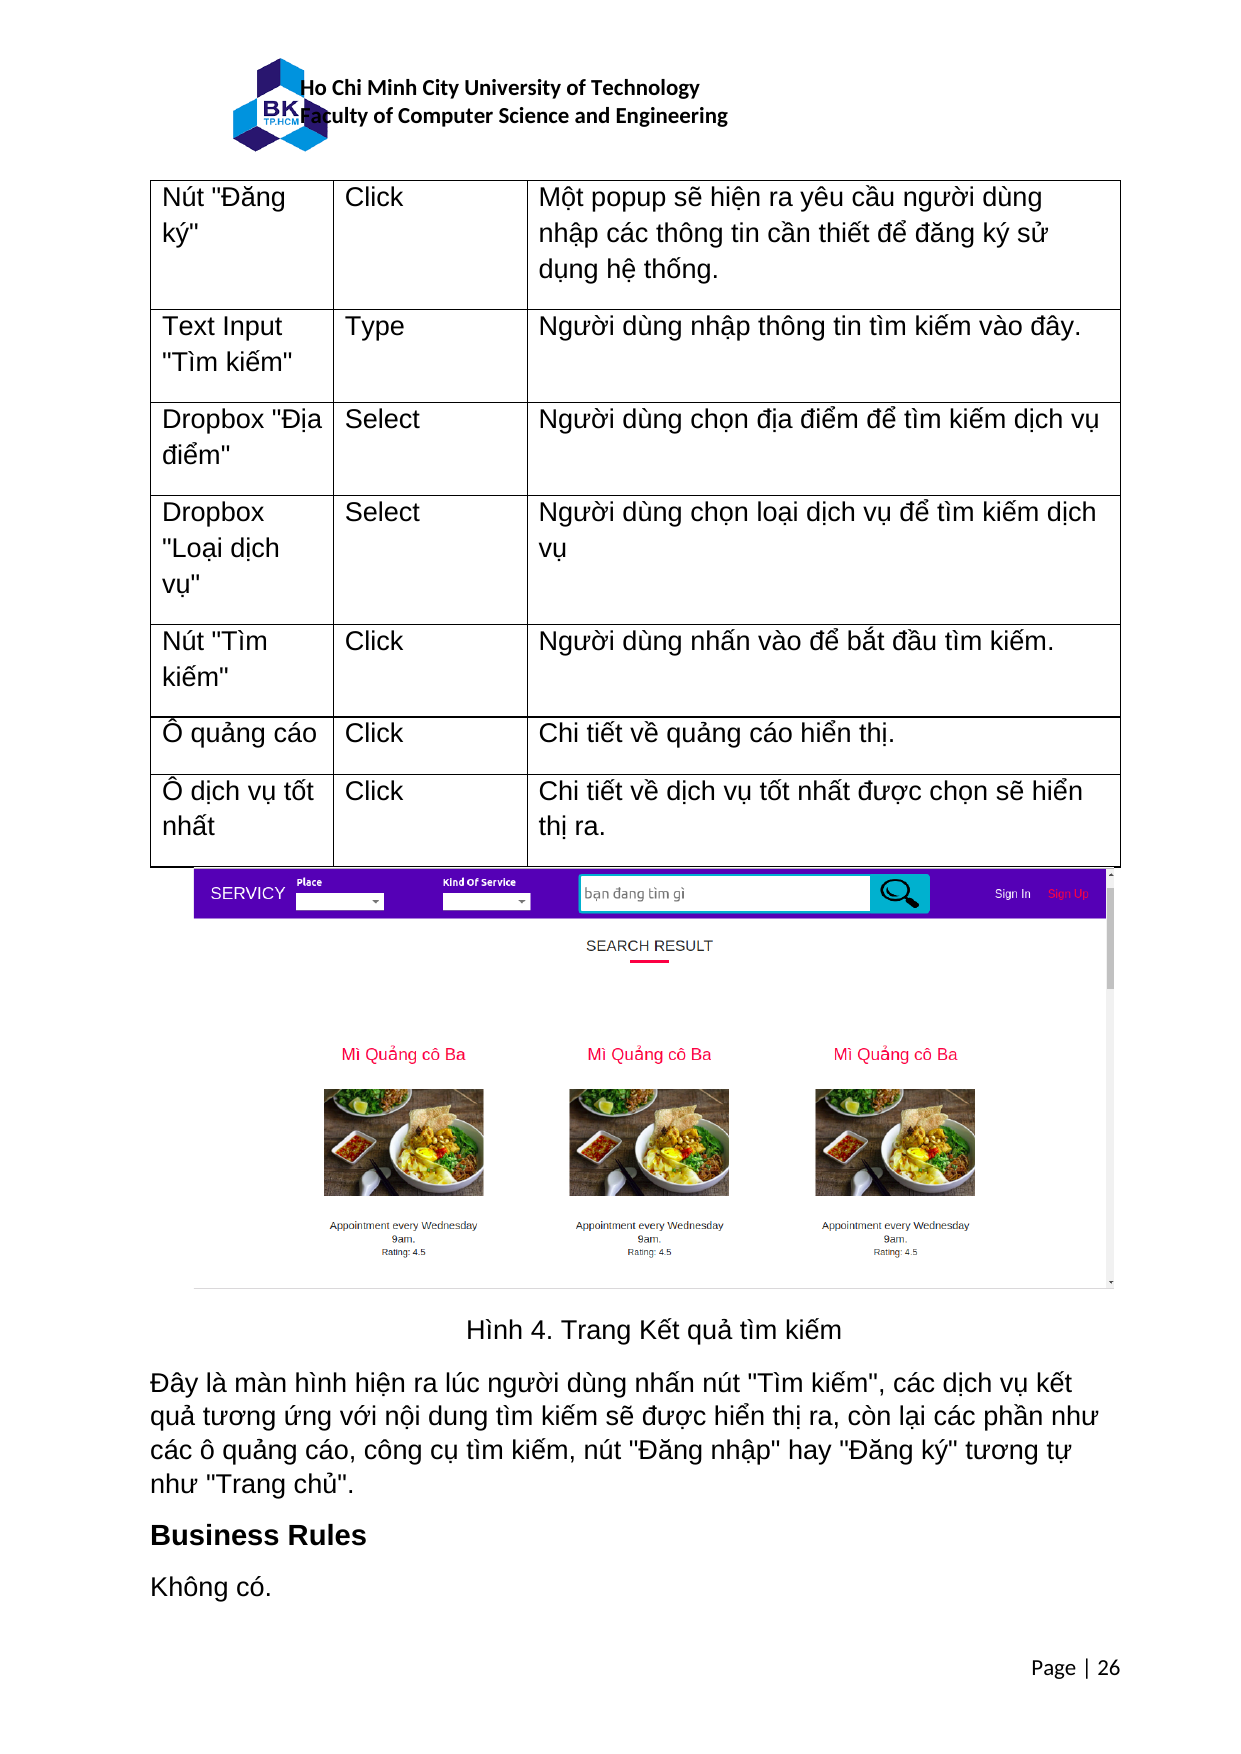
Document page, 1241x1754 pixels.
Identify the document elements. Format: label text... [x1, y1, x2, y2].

text Không có. [150, 1571, 1120, 1602]
table_cell Người dùng chọn địa điểm để tìm kiếm dịch vụ [528, 403, 1120, 495]
picture [213, 38, 347, 171]
text Hình 4. Trang Kết quả tìm kiếm [187, 1314, 1120, 1345]
table_cell Select [334, 496, 527, 623]
table_cell Nút "Đăng ký" [151, 181, 333, 309]
table_cell Click [334, 718, 527, 773]
table_cell Click [334, 775, 527, 866]
table_cell Ô quảng cáo [151, 718, 333, 773]
table_cell Người dùng chọn loại dịch vụ để tìm kiếm dịch vụ [528, 496, 1120, 623]
table_cell Type [334, 310, 527, 402]
text Business Rules [150, 1518, 1120, 1552]
table_cell Click [334, 181, 527, 309]
table_cell Một popup sẽ hiện ra yêu cầu người dùng nhập các thông tin cần thiết để đăng ký sử dụng hệ thống. [528, 181, 1120, 309]
table_cell Chi tiết về dịch vụ tốt nhất được chọn sẽ hiển thị ra. [528, 775, 1120, 866]
text Đây là màn hình hiện ra lúc người dùng nhấn nút "Tìm kiếm", các dịch vụ kết quả tương ứng với nội dung tìm kiếm sẽ được hiển thị ra, còn lại các phần như các ô quảng cáo, công cụ tìm kiếm, nút "Đăng nhập" hay "Đăng ký" tương tự như "Trang chủ". [150, 1367, 1120, 1499]
table_cell Người dùng nhấn vào để bắt đầu tìm kiếm. [528, 625, 1120, 716]
table_cell Chi tiết về quảng cáo hiển thị. [528, 718, 1120, 773]
table_cell Select [334, 403, 527, 495]
table_cell Nút "Tìm kiếm" [151, 625, 333, 716]
picture [193, 867, 1114, 1289]
table_cell Text Input "Tìm kiếm" [151, 310, 333, 402]
table_cell Người dùng nhập thông tin tìm kiếm vào đây. [528, 310, 1120, 402]
table_cell Dropbox "Loại dịch vụ" [151, 496, 333, 623]
table_cell Dropbox "Địa điểm" [151, 403, 333, 495]
table_cell Click [334, 625, 527, 716]
table_cell Ô dịch vụ tốt nhất [151, 775, 333, 866]
